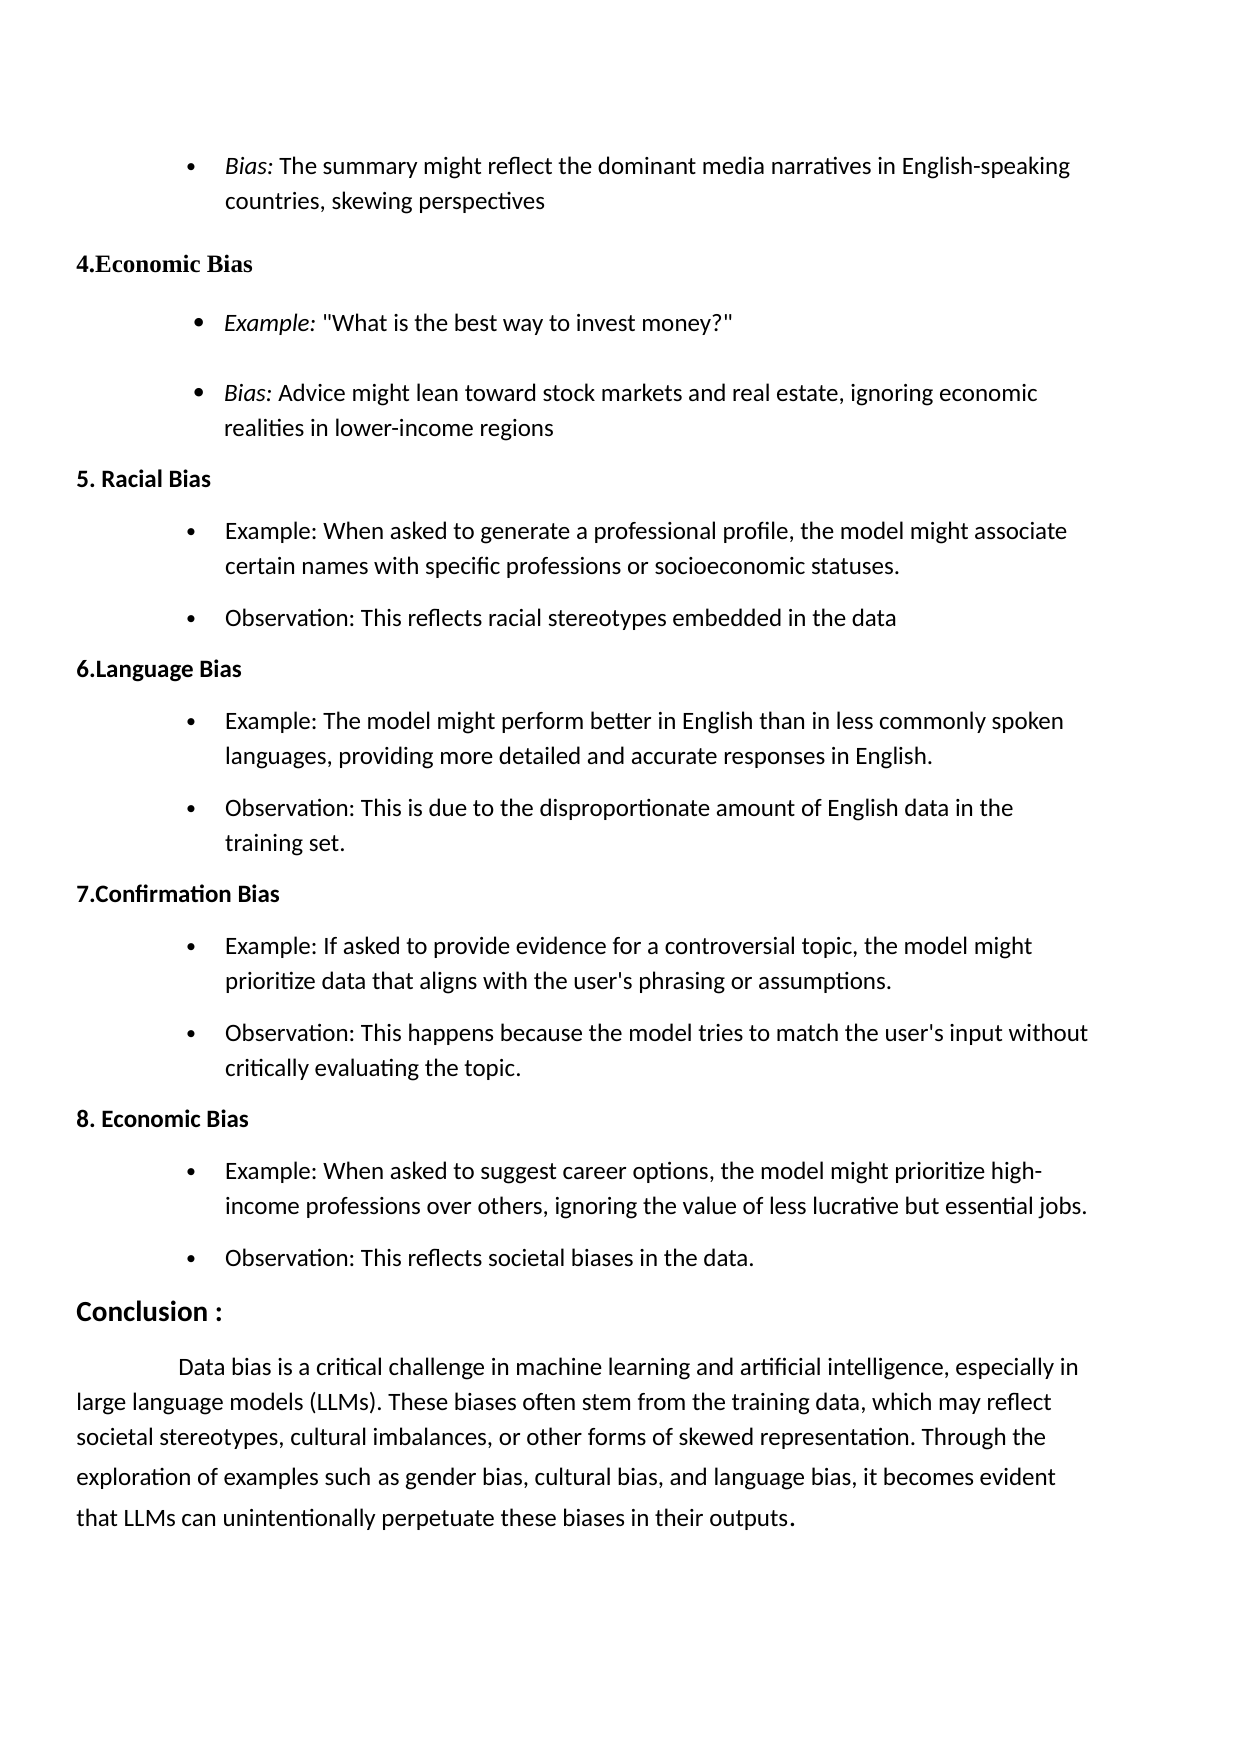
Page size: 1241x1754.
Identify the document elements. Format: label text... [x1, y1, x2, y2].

list Example: If asked to provide evidence for a controversial topic, the model might prioritize data that aligns with the user's phrasing or assumptions. [187, 930, 1090, 996]
text 8. Economic Bias [76, 1103, 1090, 1134]
list Example: "What is the best way to invest money?" [194, 307, 1090, 337]
list 4.Economic Bias [76, 249, 1090, 278]
text 6.Language Bias [76, 653, 1090, 684]
text 5. Racial Bias [76, 463, 1090, 494]
text 7.Confirmation Bias [76, 878, 1090, 909]
text Conclusion : [76, 1293, 1090, 1329]
list Observation: This reflects societal biases in the data. [187, 1242, 1090, 1272]
text Data bias is a critical challenge in machine learning and artificial intelligence, especially in large language models (LLMs). These biases often stem from the training data, which may reflect societal stereotypes, cultural imbalances, or other forms of skewed representation. Through the exploration of examples such as gender bias, cultural bias, and language bias, it becomes evident that LLMs can unintentionally perpetuate these biases in their outputs. [76, 1351, 1090, 1533]
list Bias: The summary might reflect the dominant media narratives in English-speaking countries, skewing perspectives [187, 150, 1090, 216]
list Bias: Advice might lean toward stock markets and real estate, ignoring economic realities in lower-income regions [194, 377, 1090, 442]
list Observation: This is due to the disproportionate amount of English data in the training set. [187, 792, 1090, 857]
list Example: The model might perform better in English than in less commonly spoken languages, providing more detailed and accurate responses in English. [187, 705, 1090, 771]
list Observation: This happens because the model tries to match the user's input without critically evaluating the topic. [187, 1017, 1090, 1082]
list Example: When asked to suggest career options, the model might prioritize high-income professions over others, ignoring the value of less lucrative but essential jobs. [187, 1155, 1090, 1221]
list Observation: This reflects racial stereotypes embedded in the data [187, 602, 1090, 632]
list Example: When asked to generate a professional profile, the model might associate certain names with specific professions or socioeconomic statuses. [187, 515, 1090, 581]
